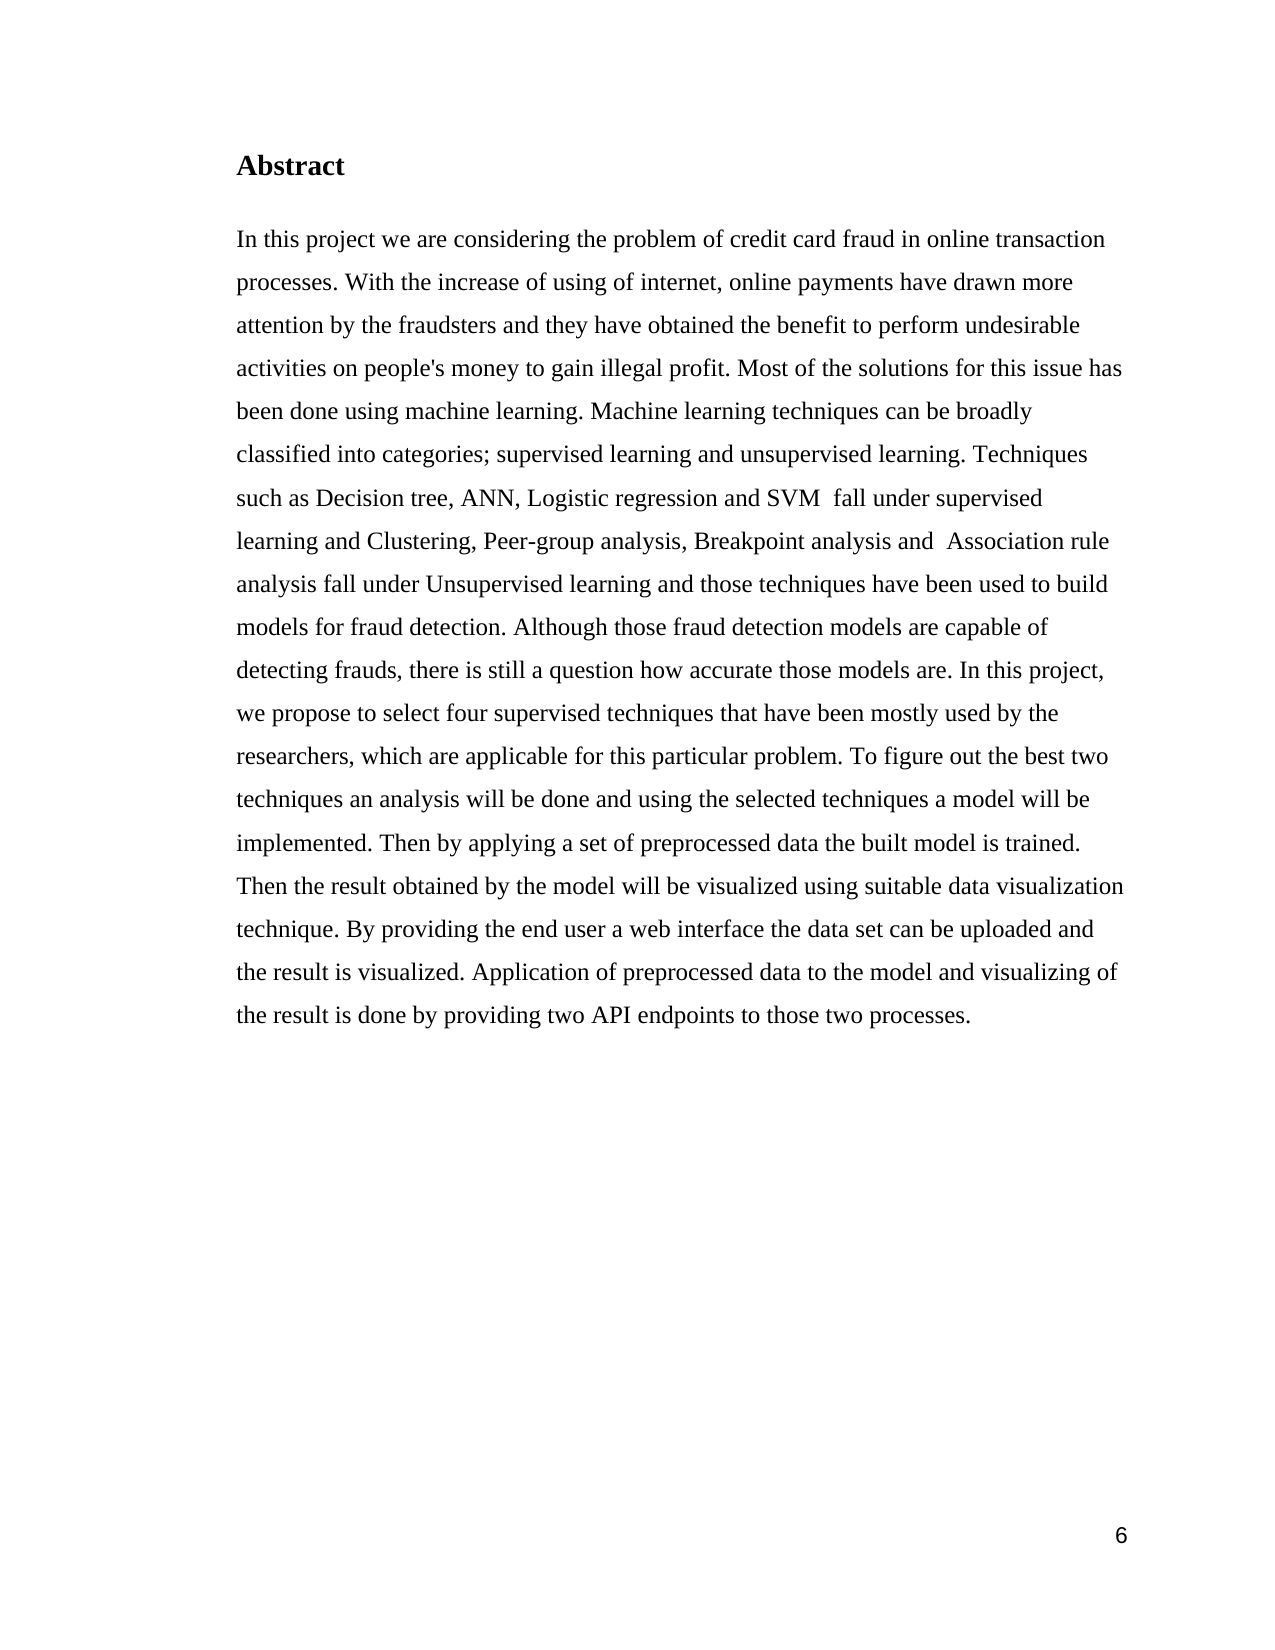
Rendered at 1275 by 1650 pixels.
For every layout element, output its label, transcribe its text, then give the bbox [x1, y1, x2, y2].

text In this project we are considering the problem of credit card fraud in online transaction processes. With the increase of using of internet, online payments have drawn more attention by the fraudsters and they have obtained the benefit to perform undesirable activities on people's money to gain illegal profit. Most of the solutions for this issue has been done using machine learning. Machine learning techniques can be broadly classified into categories; supervised learning and unsupervised learning. Techniques such as Decision tree, ANN, Logistic regression and SVM fall under supervised learning and Clustering, Peer-group analysis, Breakpoint analysis and Association rule analysis fall under Unsupervised learning and those techniques have been used to build models for fraud detection. Although those fraud detection models are capable of detecting frauds, there is still a question how accurate those models are. In this project, we propose to select four supervised techniques that have been mostly used by the researchers, which are applicable for this particular problem. To figure out the best two techniques an analysis will be done and using the selected techniques a model will be implemented. Then by applying a set of preprocessed data the built model is trained. Then the result obtained by the model will be visualized using suitable data visualization technique. By providing the end user a web interface the data set can be uploaded and the result is visualized. Application of preprocessed data to the model and visualizing of the result is done by providing two API endpoints to those two processes. [236, 224, 1127, 1029]
subtitle Abstract [236, 148, 1127, 181]
